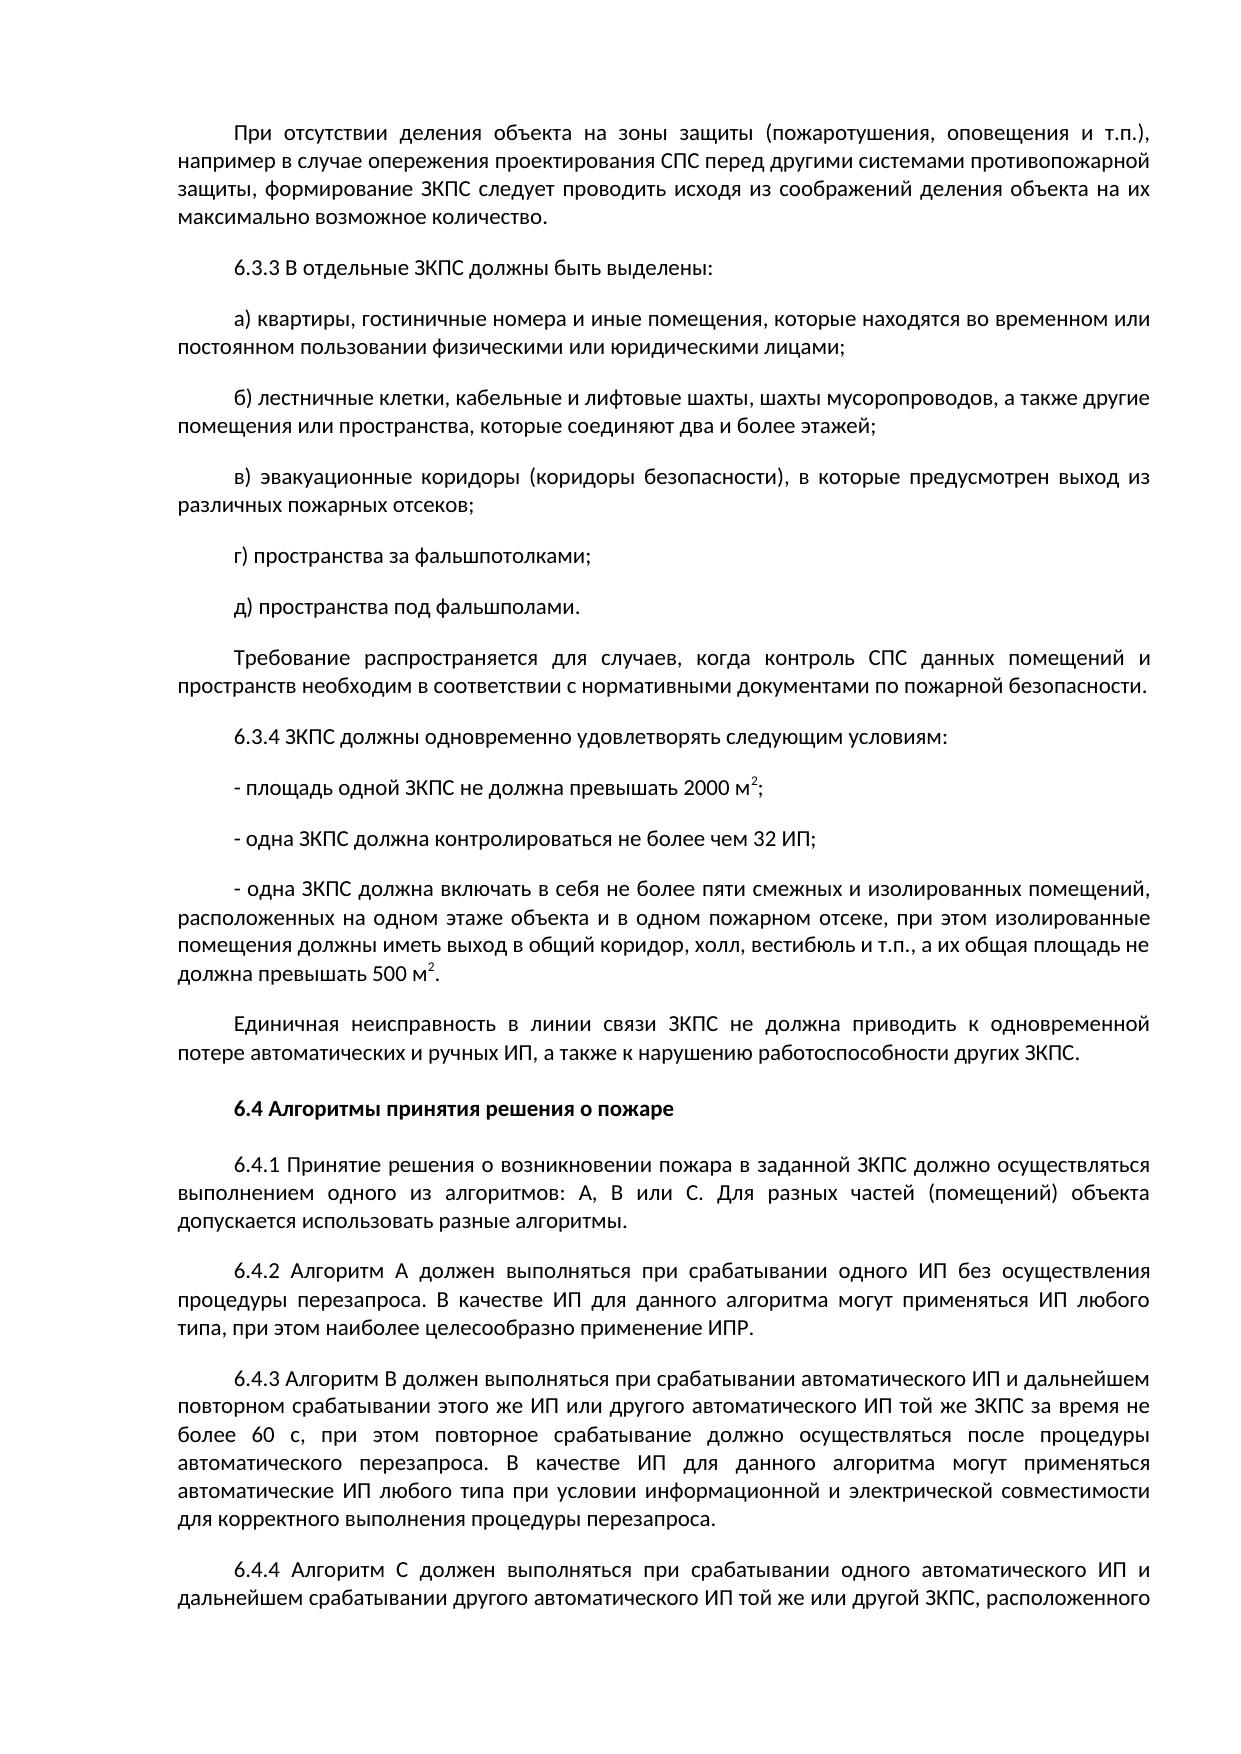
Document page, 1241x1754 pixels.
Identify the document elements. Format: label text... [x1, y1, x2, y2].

text г) пространства за фальшпотолками; [177, 541, 1152, 569]
text д) пространства под фальшполами. [177, 592, 1152, 620]
text а) квартиры, гостиничные номера и иные помещения, которые находятся во временном или постоянном пользовании физическими или юридическими лицами; [177, 304, 1152, 360]
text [177, 1555, 1152, 1611]
text Требование распространяется для случаев, когда контроль СПС данных помещений и пространств необходим в соответствии с нормативными документами по пожарной безопасности. [177, 643, 1152, 699]
text б) лестничные клетки, кабельные и лифтовые шахты, шахты мусоропроводов, а также другие помещения или пространства, которые соединяют два и более этажей; [177, 383, 1152, 439]
text - одна ЗКПС должна контролироваться не более чем 32 ИП; [177, 824, 1152, 852]
text 6.4.2 Алгоритм A должен выполняться при срабатывании одного ИП без осуществления процедуры перезапроса. В качестве ИП для данного алгоритма могут применяться ИП любого типа, при этом наиболее целесообразно применение ИПР. [177, 1257, 1152, 1341]
text 6.4.1 Принятие решения о возникновении пожара в заданной ЗКПС должно осуществляться выполнением одного из алгоритмов: A, B или C. Для разных частей (помещений) объекта допускается использовать разные алгоритмы. [177, 1150, 1152, 1234]
text - одна ЗКПС должна включать в себя не более пяти смежных и изолированных помещений, расположенных на одном этаже объекта и в одном пожарном отсеке, при этом изолированные помещения должны иметь выход в общий коридор, холл, вестибюль и т.п., а их общая площадь не должна превышать 500 м2. [177, 874, 1152, 987]
text 6.3.3 В отдельные ЗКПС должны быть выделены: [177, 253, 1152, 281]
text - площадь одной ЗКПС не должна превышать 2000 м2; [177, 773, 1152, 801]
text 6.4.3 Алгоритм B должен выполняться при срабатывании автоматического ИП и дальнейшем повторном срабатывании этого же ИП или другого автоматического ИП той же ЗКПС за время не более 60 с, при этом повторное срабатывание должно осуществляться после процедуры автоматического перезапроса. В качестве ИП для данного алгоритма могут применяться автоматические ИП любого типа при условии информационной и электрической совместимости для корректного выполнения процедуры перезапроса. [177, 1364, 1152, 1532]
text в) эвакуационные коридоры (коридоры безопасности), в которые предусмотрен выход из различных пожарных отсеков; [177, 462, 1152, 518]
text При отсутствии деления объекта на зоны защиты (пожаротушения, оповещения и т.п.), например в случае опережения проектирования СПС перед другими системами противопожарной защиты, формирование ЗКПС следует проводить исходя из соображений деления объекта на их максимально возможное количество. [177, 118, 1152, 230]
text Единичная неисправность в линии связи ЗКПС не должна приводить к одновременной потере автоматических и ручных ИП, а также к нарушению работоспособности других ЗКПС. [177, 1009, 1152, 1066]
title 6.4 Алгоритмы принятия решения о пожаре [177, 1094, 1152, 1122]
text 6.3.4 ЗКПС должны одновременно удовлетворять следующим условиям: [177, 722, 1152, 750]
